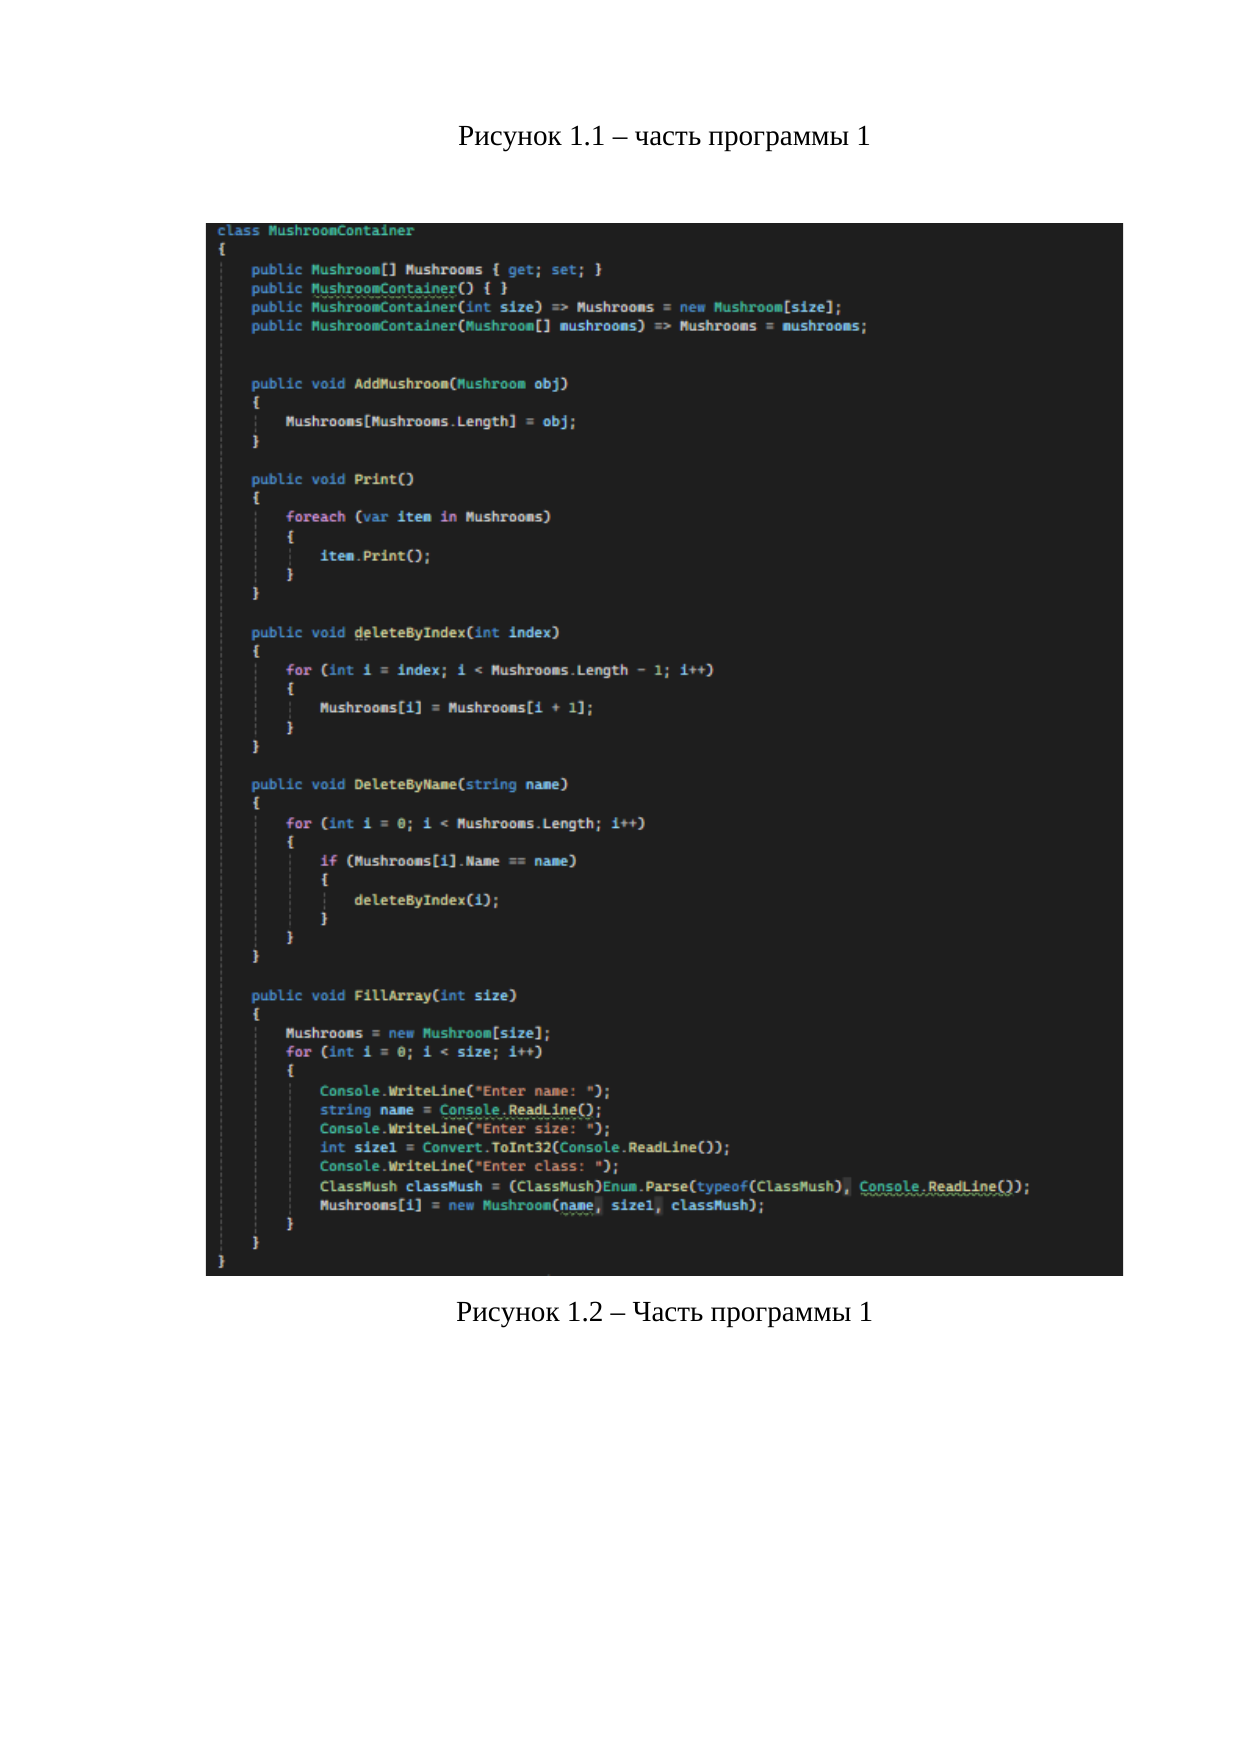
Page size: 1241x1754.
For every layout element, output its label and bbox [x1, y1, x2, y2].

picture [205, 223, 1124, 1276]
